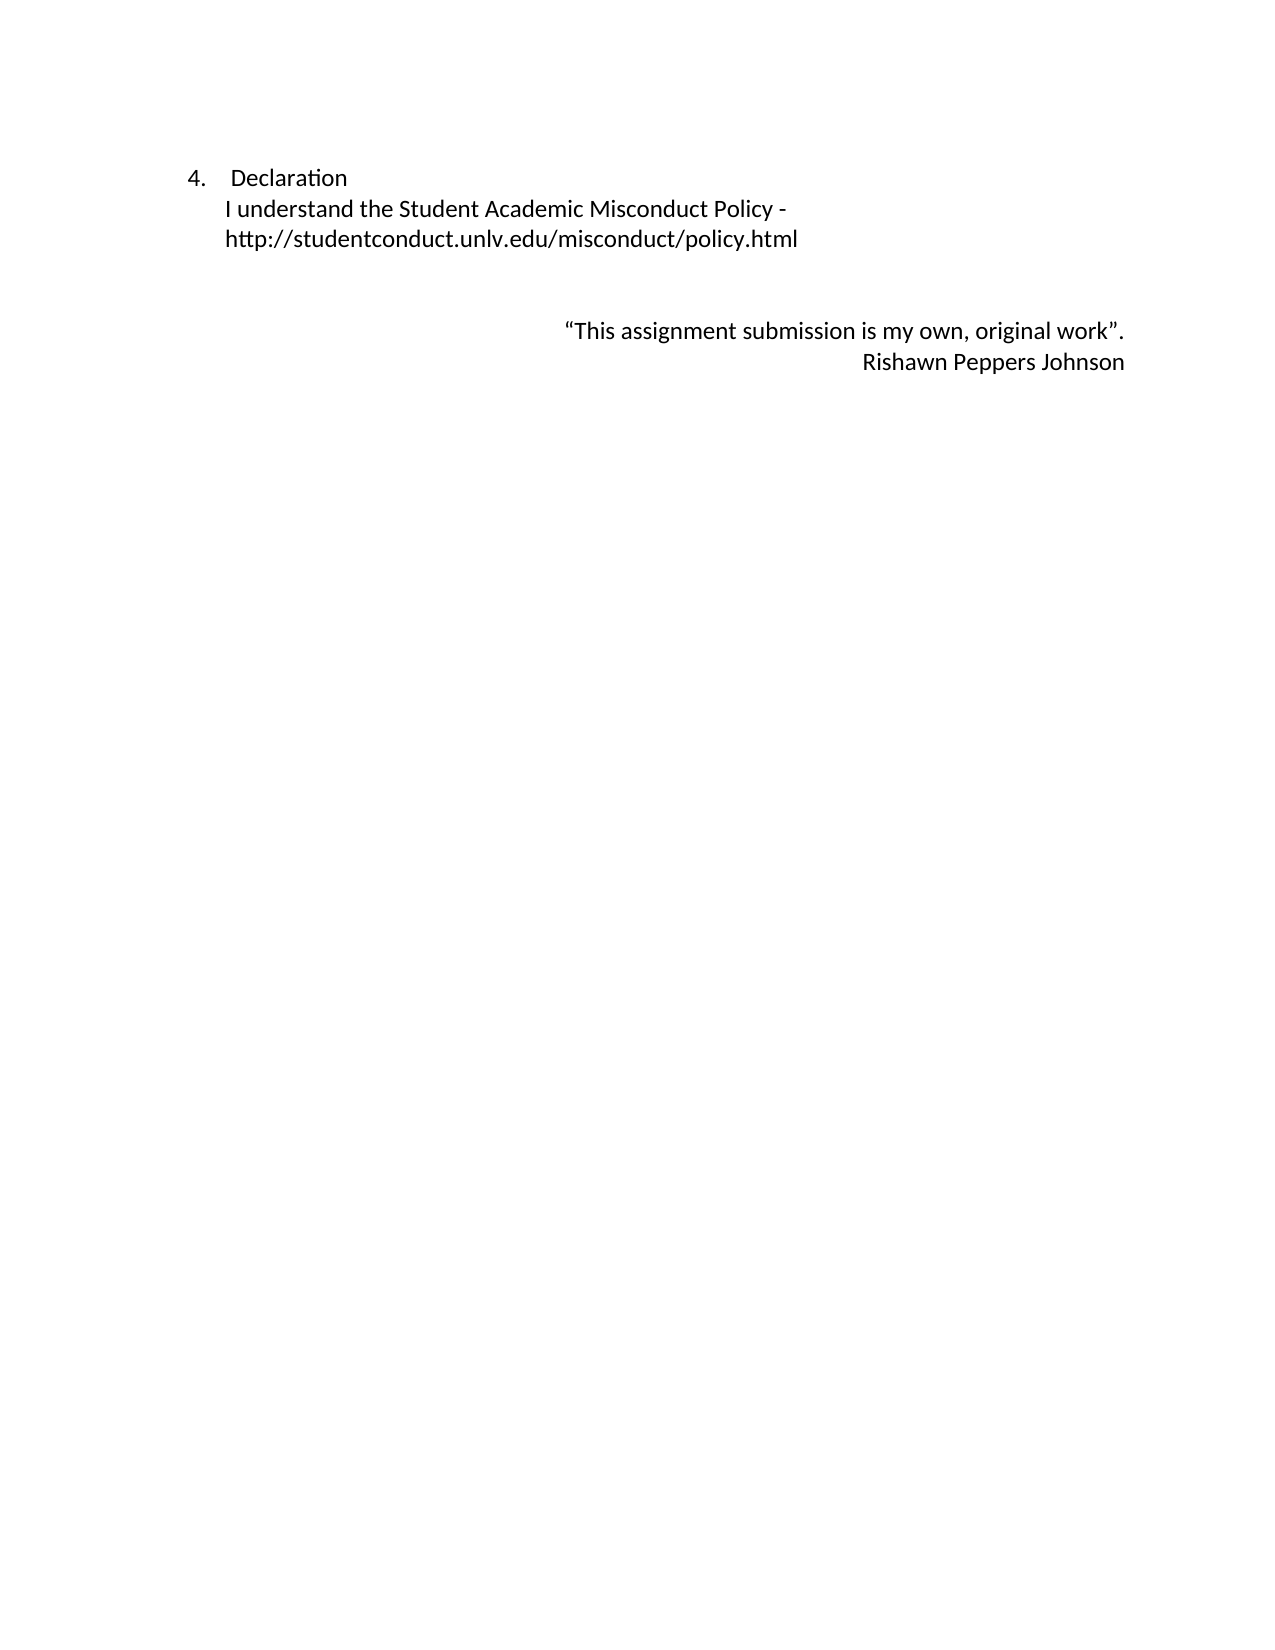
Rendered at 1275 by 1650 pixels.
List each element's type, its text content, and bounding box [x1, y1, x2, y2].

list Rishawn Peppers Johnson [225, 346, 1125, 376]
list “This assignment submission is my own, original work”. [225, 315, 1125, 346]
list I understand the Student Academic Misconduct Policy - http://studentconduct.unlv.edu/misconduct/policy.html [225, 193, 1125, 254]
list Declaration [187, 162, 1125, 193]
